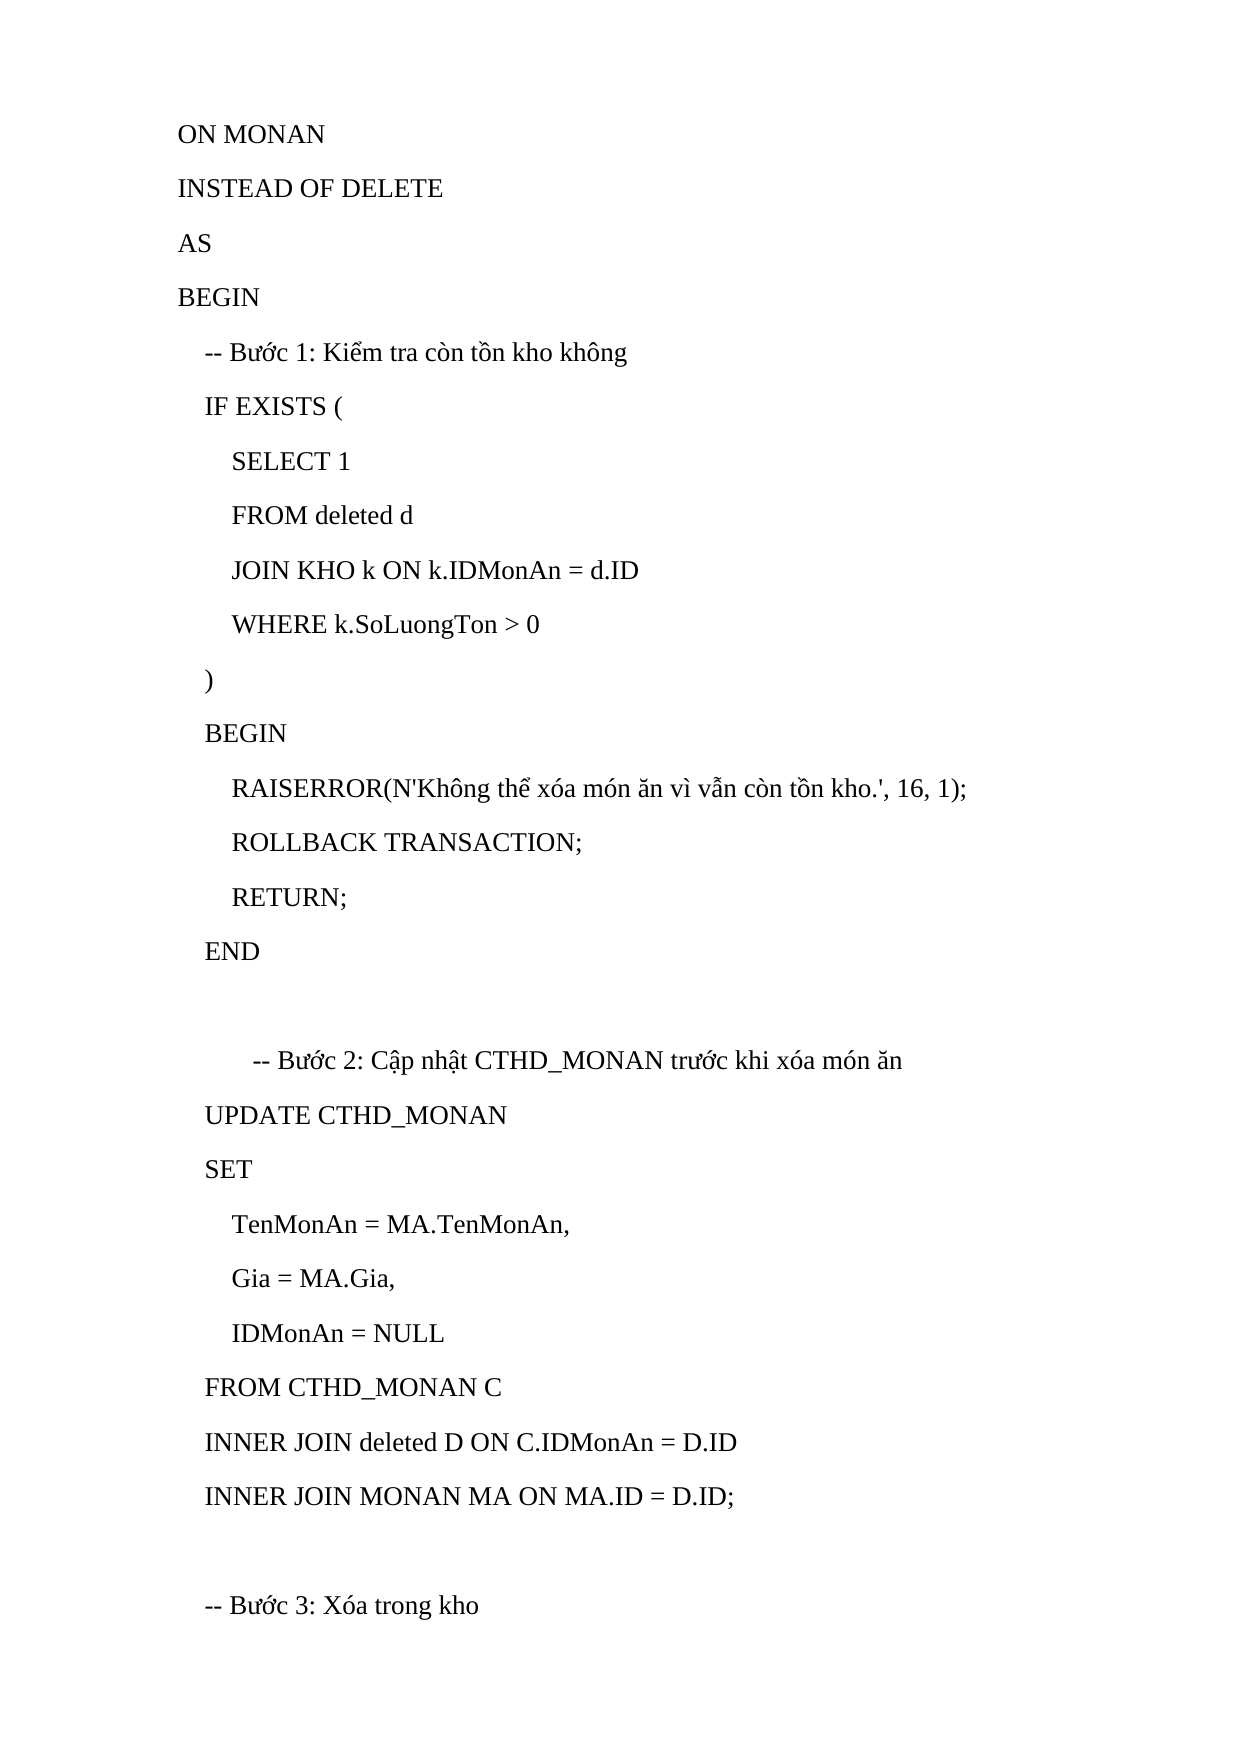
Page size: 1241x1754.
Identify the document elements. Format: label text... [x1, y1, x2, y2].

text JOIN KHO k ON k.IDMonAn = d.ID [177, 554, 1122, 585]
text INNER JOIN deleted D ON C.IDMonAn = D.ID [177, 1426, 1122, 1457]
text FROM deleted d [177, 499, 1122, 531]
text -- Bước 3: Xóa trong kho [177, 1589, 1122, 1620]
text TenMonAn = MA.TenMonAn, [177, 1208, 1122, 1239]
text SELECT 1 [177, 445, 1122, 476]
text Gia = MA.Gia, [177, 1262, 1122, 1293]
text RAISERROR(N'Không thể xóa món ăn vì vẫn còn tồn kho.', 16, 1); [177, 772, 1122, 803]
text RETURN; [177, 881, 1122, 912]
text BEGIN [177, 717, 1122, 748]
text IF EXISTS ( [177, 391, 1122, 422]
text ROLLBACK TRANSACTION; [177, 826, 1122, 857]
text AS [177, 227, 1122, 258]
text UPDATE CTHD_MONAN [177, 1099, 1122, 1130]
text WHERE k.SoLuongTon > 0 [177, 608, 1122, 639]
text -- Bước 1: Kiểm tra còn tồn kho không [177, 336, 1122, 367]
text BEGIN [177, 282, 1122, 313]
text SET [177, 1153, 1122, 1184]
text ON MONAN [177, 118, 1122, 149]
text INSTEAD OF DELETE [177, 173, 1122, 204]
text IDMonAn = NULL [177, 1317, 1122, 1348]
text ) [177, 663, 1122, 694]
text INNER JOIN MONAN MA ON MA.ID = D.ID; [177, 1480, 1122, 1511]
text END [177, 935, 1122, 966]
text FROM CTHD_MONAN C [177, 1371, 1122, 1402]
text -- Bước 2: Cập nhật CTHD_MONAN trước khi xóa món ăn [177, 1044, 1122, 1075]
